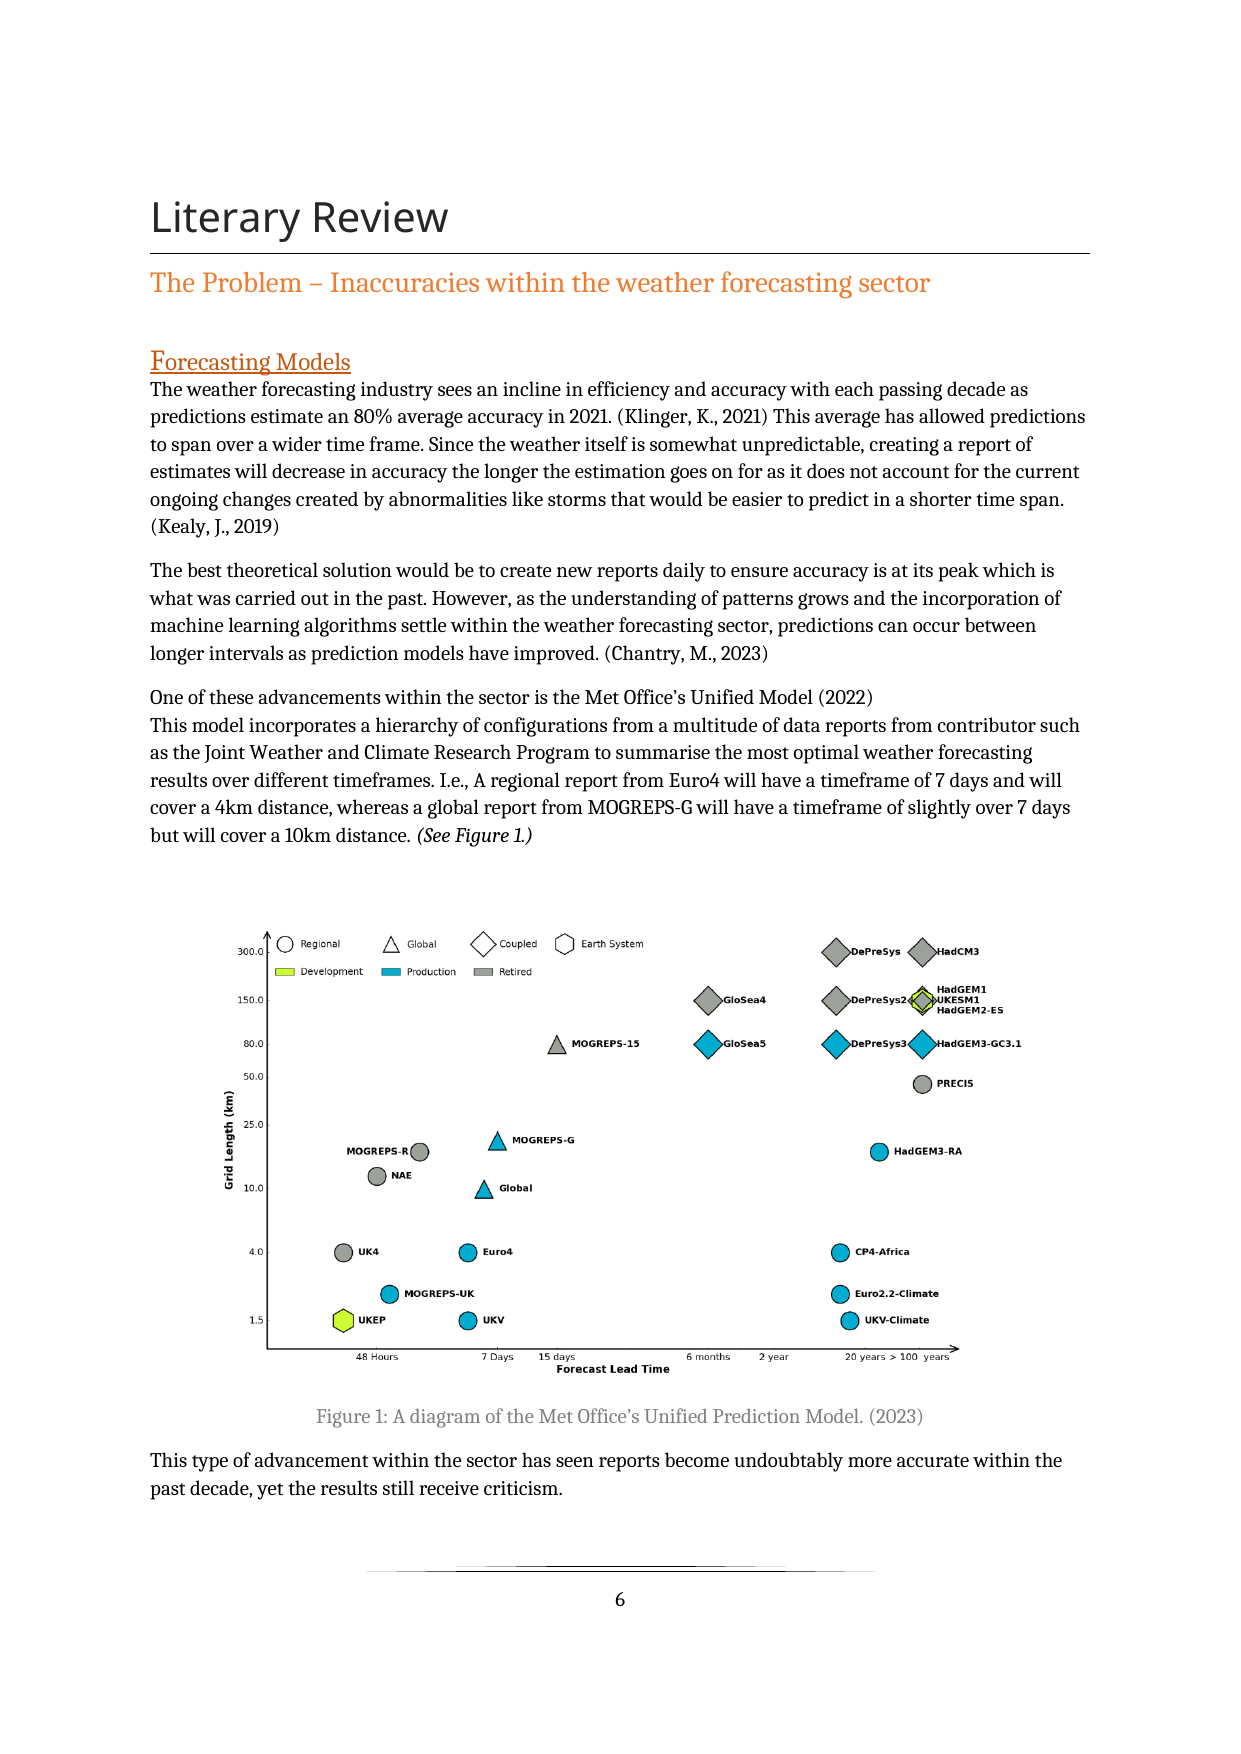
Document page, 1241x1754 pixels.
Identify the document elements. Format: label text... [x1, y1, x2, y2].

text One of these advancements within the sector is the Met Office’s Unified Model (2022) This model incorporates a hierarchy of configurations from a multitude of data reports from contributor such as the Joint Weather and Climate Research Program to summarise the most optimal weather forecasting results over different timeframes. I.e., A regional report from Euro4 will have a timeframe of 7 days and will cover a 4km distance, whereas a global report from MOGREPS-G will have a timeframe of slightly over 7 days but will cover a 10km distance. (See Figure 1.) [150, 686, 1090, 847]
picture [211, 911, 1029, 1385]
text The weather forecasting industry sees an incline in efficiency and accuracy with each passing decade as predictions estimate an 80% average accuracy in 2021. (Klinger, K., 2021) This average has allowed predictions to span over a wider time frame. Since the weather itself is somewhat unpredictable, creating a report of estimates will decrease in accuracy the longer the estimation goes on for as it does not account for the current ongoing changes created by abnormalities like storms that would be easier to predict in a shorter time span. (Kealy, J., 2019) [150, 377, 1090, 539]
text The best theoretical solution would be to create new reports daily to ensure accuracy is at its peak which is what was carried out in the past. However, as the understanding of patterns grows and the incorporation of machine learning algorithms settle within the weather forecasting sector, predictions can occur between longer intervals as prediction models have improved. (Chantry, M., 2023) [150, 559, 1090, 666]
text Figure 1: A diagram of the Met Office’s Unified Prediction Model. (2023) [150, 1404, 1090, 1428]
subtitle Forecasting Models [150, 344, 1090, 377]
text This type of advancement within the sector has seen reports become undoubtably more accurate within the past decade, yet the results still receive criticism. [150, 1449, 1090, 1500]
subtitle The Problem – Inaccuracies within the weather forecasting sector [150, 266, 1090, 300]
subtitle Literary Review [150, 187, 1090, 253]
